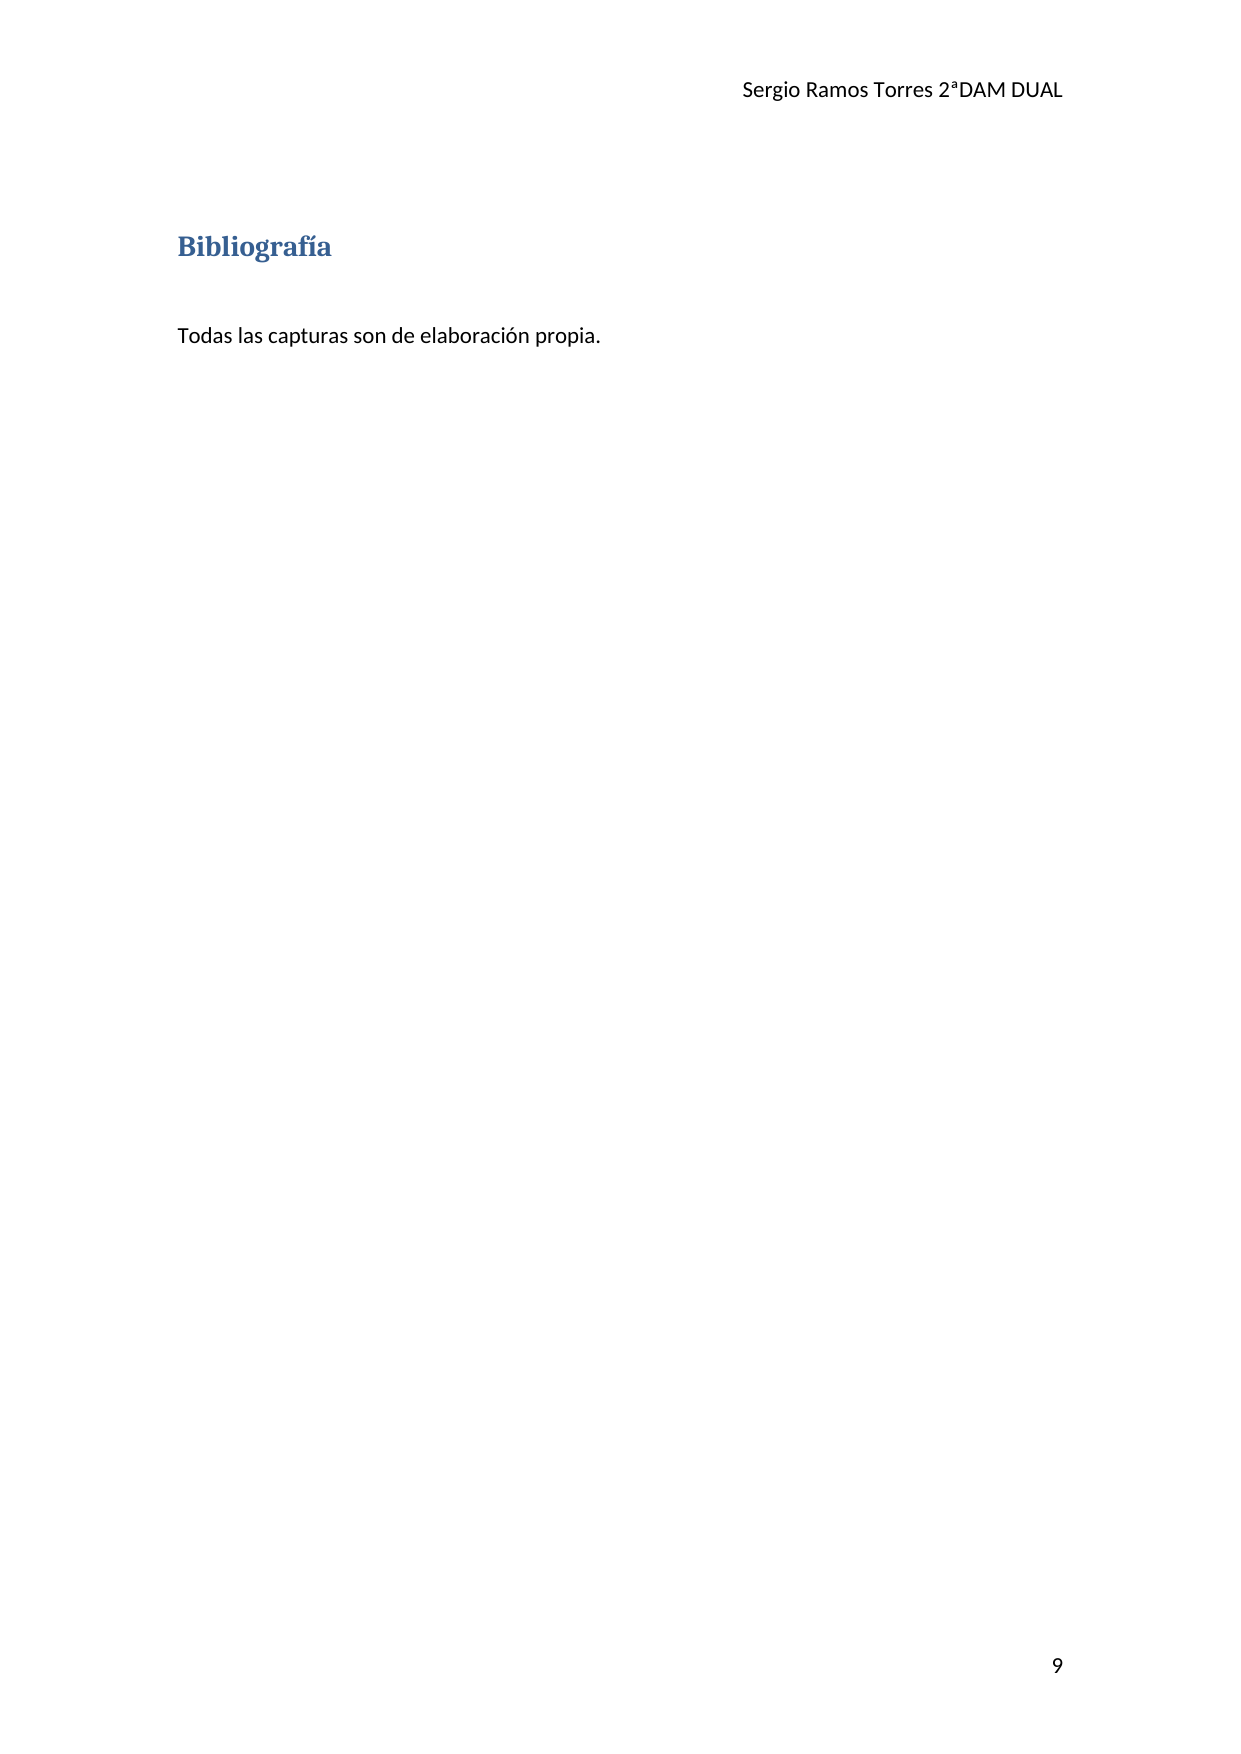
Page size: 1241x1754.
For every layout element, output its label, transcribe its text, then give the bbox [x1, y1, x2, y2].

text Todas las capturas son de elaboración propia. [177, 321, 1063, 349]
subtitle Bibliografía [177, 230, 1063, 263]
